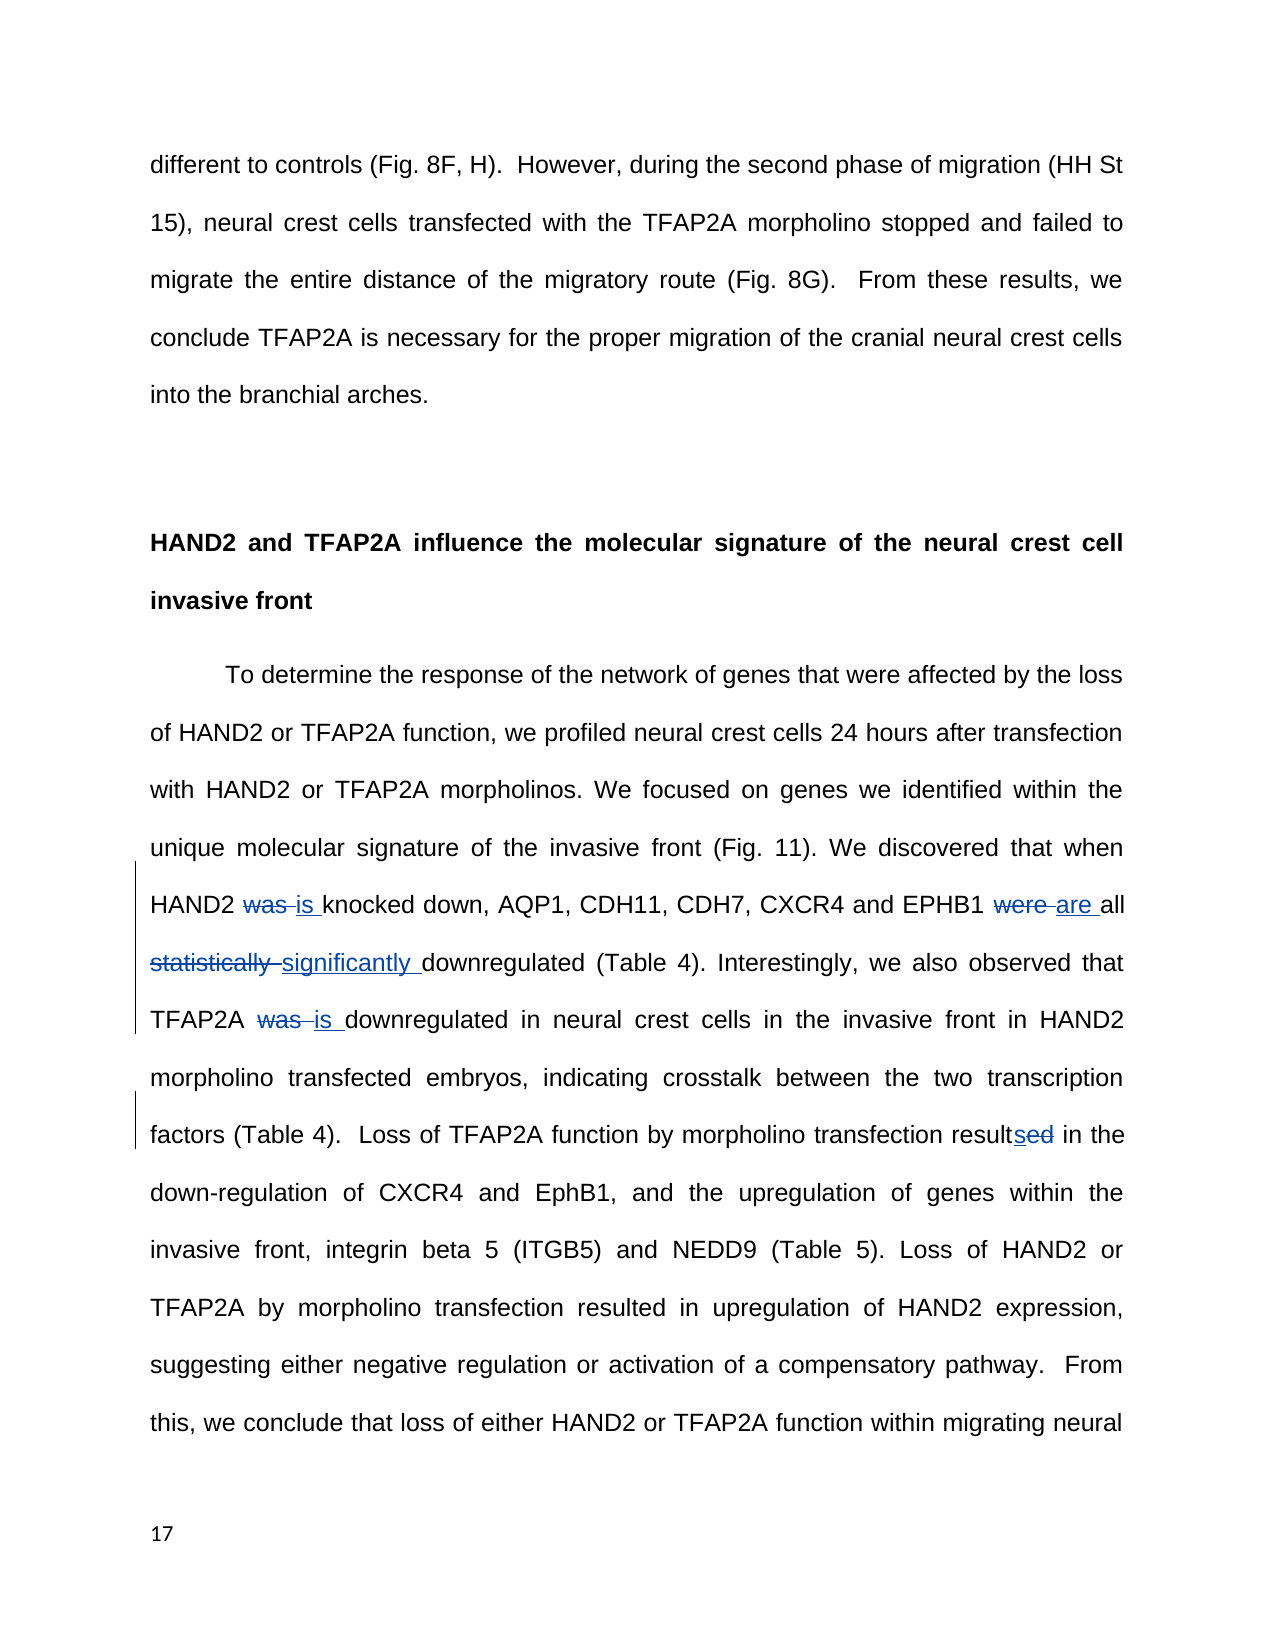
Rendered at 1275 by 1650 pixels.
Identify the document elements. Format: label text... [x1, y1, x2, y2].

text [150, 660, 1125, 1436]
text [150, 150, 1125, 409]
text HAND2 and TFAP2A influence the molecular signature of the neural crest cell invasive front [150, 528, 1125, 614]
